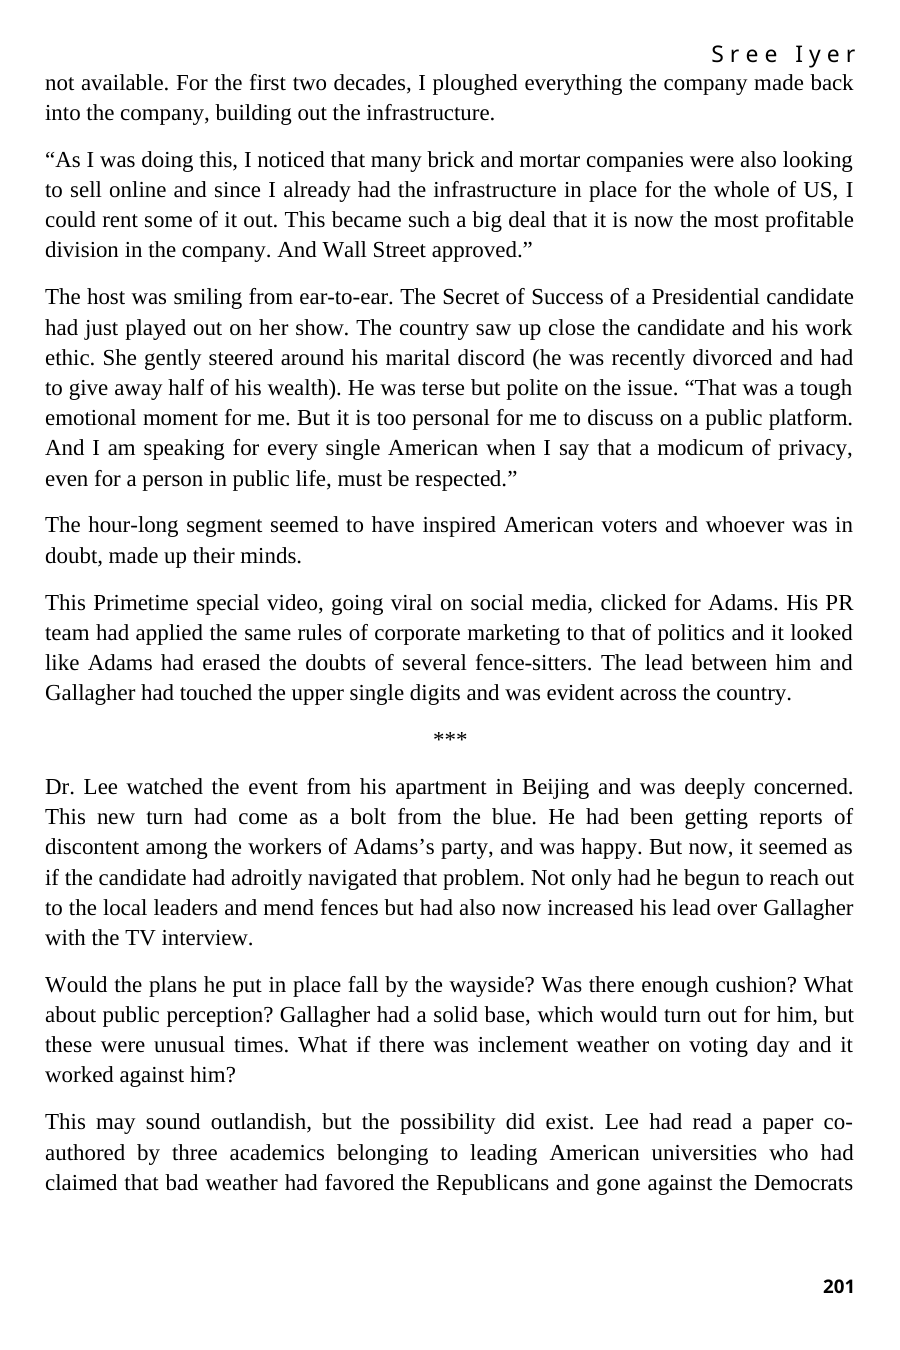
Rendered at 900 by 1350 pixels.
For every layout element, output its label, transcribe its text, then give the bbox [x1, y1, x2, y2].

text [45, 69, 855, 125]
text The hour-long segment seemed to have inspired American voters and whoever was in doubt, made up their minds. [45, 511, 855, 568]
text Dr. Lee watched the event from his apartment in Beijing and was deeply concerned. This new turn had come as a bolt from the blue. He had been getting reports of discontent among the workers of Adams’s party, and was happy. But now, it seemed as if the candidate had adroitly navigated that problem. Not only had he begun to reach out to the local leaders and mend fences but had also now increased his lead over Gallagher with the TV interview. [45, 773, 855, 950]
text The host was smiling from ear-to-ear. The Secret of Success of a Presidential candidate had just played out on her show. The country saw up close the candidate and his work ethic. She gently steered around his marital discord (he was recently divorced and had to give away half of his wealth). He was terse but polite on the issue. “That was a tough emotional moment for me. But it is too personal for me to discuss on a public platform. And I am speaking for every single American when I say that a modicum of privacy, even for a person in public life, must be respected.” [45, 283, 855, 491]
text “As I was doing this, I noticed that many brick and mortar companies were also looking to sell online and since I already had the infrastructure in place for the whole of US, I could rent some of it out. This became such a big deal that it is now the most profitable division in the company. And Wall Street approved.” [45, 146, 855, 263]
text Would the plans he put in place fall by the wayside? Was there enough cushion? What about public perception? Gallagher had a solid base, which would turn out for him, but these were unusual times. What if there was inclement weather on voting day and it worked against him? [45, 971, 855, 1088]
text *** [45, 726, 855, 752]
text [45, 1108, 855, 1195]
text This Primetime special video, going viral on social media, clicked for Adams. His PR team had applied the same rules of corporate marketing to that of politics and it looked like Adams had erased the doubts of several fence-sitters. The lead between him and Gallagher had touched the upper single digits and was evident across the country. [45, 588, 855, 706]
